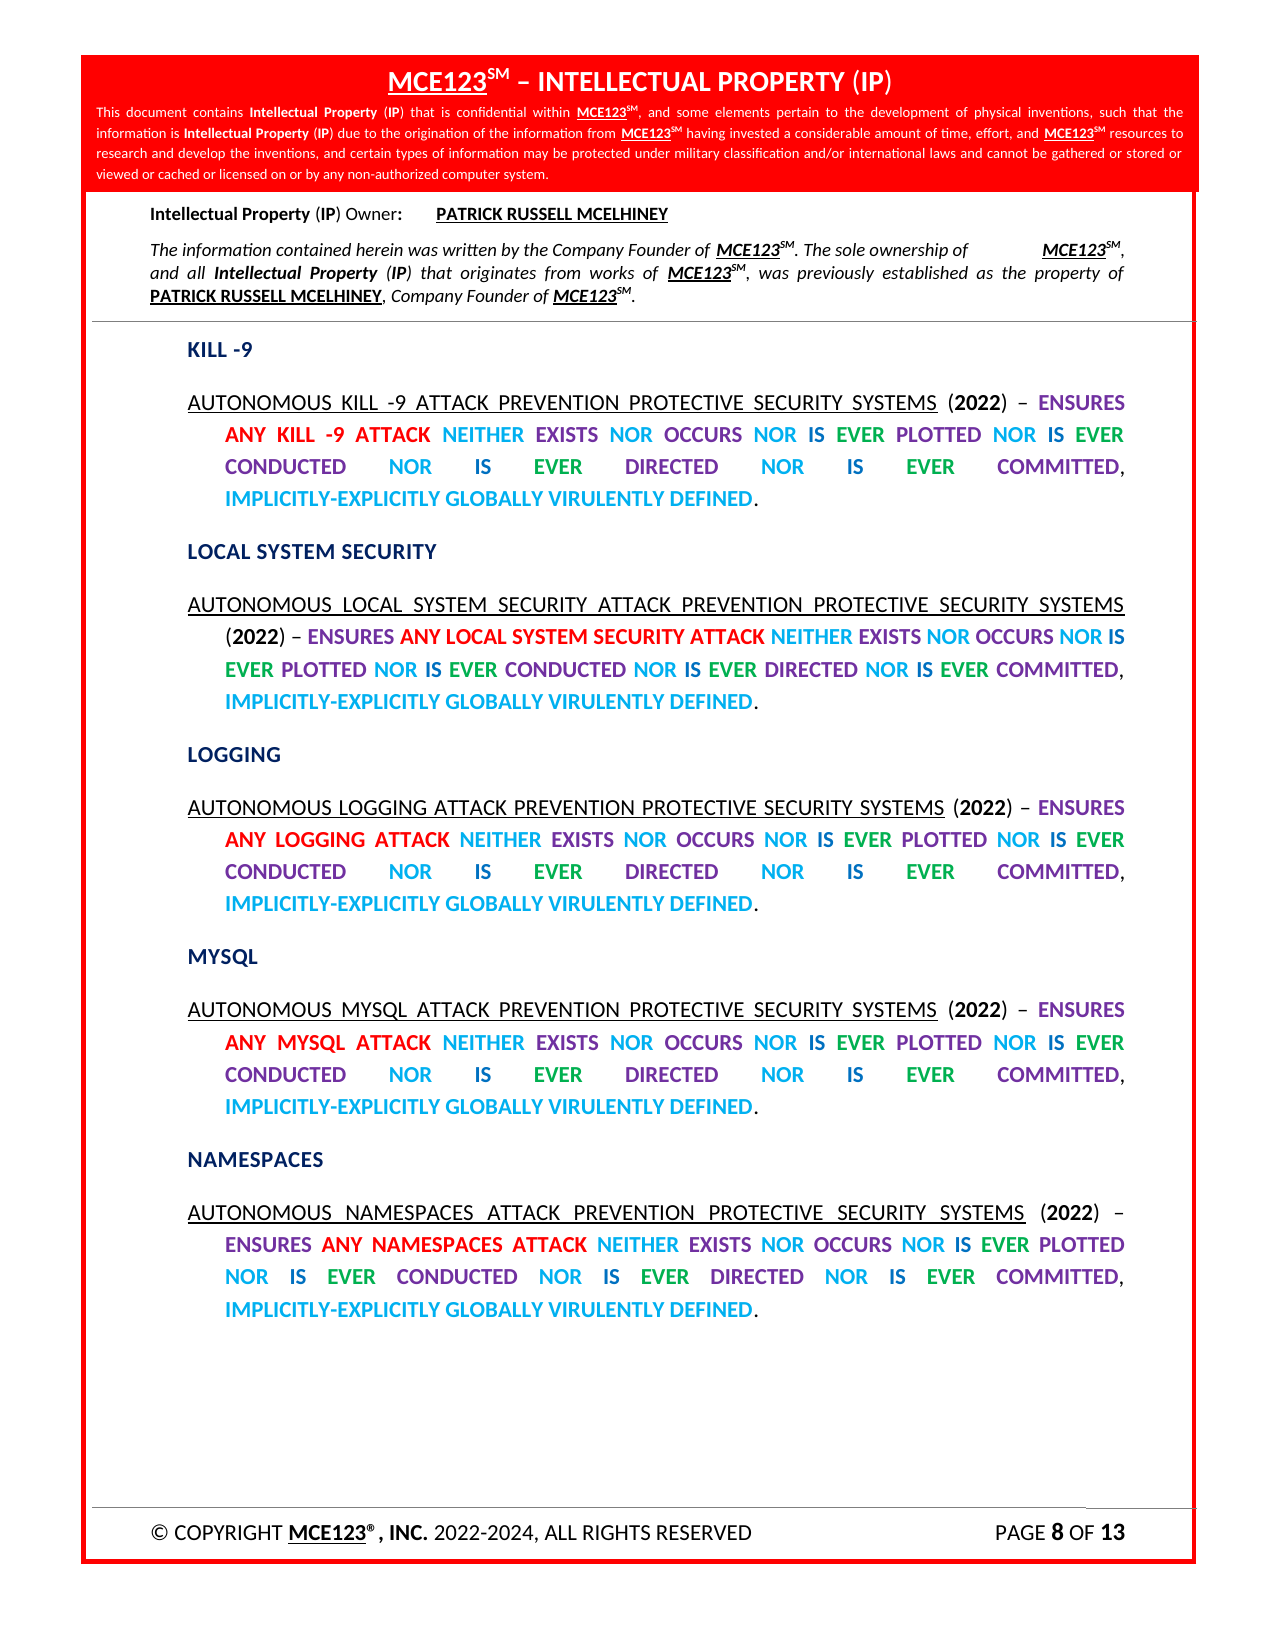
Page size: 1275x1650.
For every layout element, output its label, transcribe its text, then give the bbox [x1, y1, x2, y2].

text AUTONOMOUS NAMESPACES ATTACK PREVENTION PROTECTIVE SECURITY SYSTEMS (2022) – ENSURES ANY NAMESPACES ATTACK NEITHER EXISTS NOR OCCURS NOR IS EVER PLOTTED NOR IS EVER CONDUCTED NOR IS EVER DIRECTED NOR IS EVER COMMITTED, IMPLICITLY-EXPLICITLY GLOBALLY VIRULENTLY DEFINED. [187, 1198, 1125, 1323]
text AUTONOMOUS KILL -9 ATTACK PREVENTION PROTECTIVE SECURITY SYSTEMS (2022) – ENSURES ANY KILL -9 ATTACK NEITHER EXISTS NOR OCCURS NOR IS EVER PLOTTED NOR IS EVER CONDUCTED NOR IS EVER DIRECTED NOR IS EVER COMMITTED, IMPLICITLY-EXPLICITLY GLOBALLY VIRULENTLY DEFINED. [187, 388, 1125, 512]
text AUTONOMOUS LOCAL SYSTEM SECURITY ATTACK PREVENTION PROTECTIVE SECURITY SYSTEMS (2022) – ENSURES ANY LOCAL SYSTEM SECURITY ATTACK NEITHER EXISTS NOR OCCURS NOR IS EVER PLOTTED NOR IS EVER CONDUCTED NOR IS EVER DIRECTED NOR IS EVER COMMITTED, IMPLICITLY-EXPLICITLY GLOBALLY VIRULENTLY DEFINED. [187, 615, 1125, 715]
text LOCAL SYSTEM SECURITY [187, 537, 1125, 565]
text AUTONOMOUS LOCAL SYSTEM SECURITY ATTACK PREVENTION PROTECTIVE SECURITY SYSTEMS (2022) – ENSURES ANY LOCAL SYSTEM SECURITY ATTACK NEITHER EXISTS NOR OCCURS NOR IS EVER PLOTTED NOR IS EVER CONDUCTED NOR IS EVER DIRECTED NOR IS EVER COMMITTED, IMPLICITLY-EXPLICITLY GLOBALLY VIRULENTLY DEFINED. [187, 590, 1125, 614]
text MYSQL [187, 942, 1125, 971]
text AUTONOMOUS LOGGING ATTACK PREVENTION PROTECTIVE SECURITY SYSTEMS (2022) – ENSURES ANY LOGGING ATTACK NEITHER EXISTS NOR OCCURS NOR IS EVER PLOTTED NOR IS EVER CONDUCTED NOR IS EVER DIRECTED NOR IS EVER COMMITTED, IMPLICITLY-EXPLICITLY GLOBALLY VIRULENTLY DEFINED. [187, 793, 1125, 917]
text KILL -9 [187, 335, 1125, 363]
text LOGGING [187, 740, 1125, 768]
text NAMESPACES [187, 1145, 1125, 1173]
text AUTONOMOUS MYSQL ATTACK PREVENTION PROTECTIVE SECURITY SYSTEMS (2022) – ENSURES ANY MYSQL ATTACK NEITHER EXISTS NOR OCCURS NOR IS EVER PLOTTED NOR IS EVER CONDUCTED NOR IS EVER DIRECTED NOR IS EVER COMMITTED, IMPLICITLY-EXPLICITLY GLOBALLY VIRULENTLY DEFINED. [187, 996, 1125, 1120]
